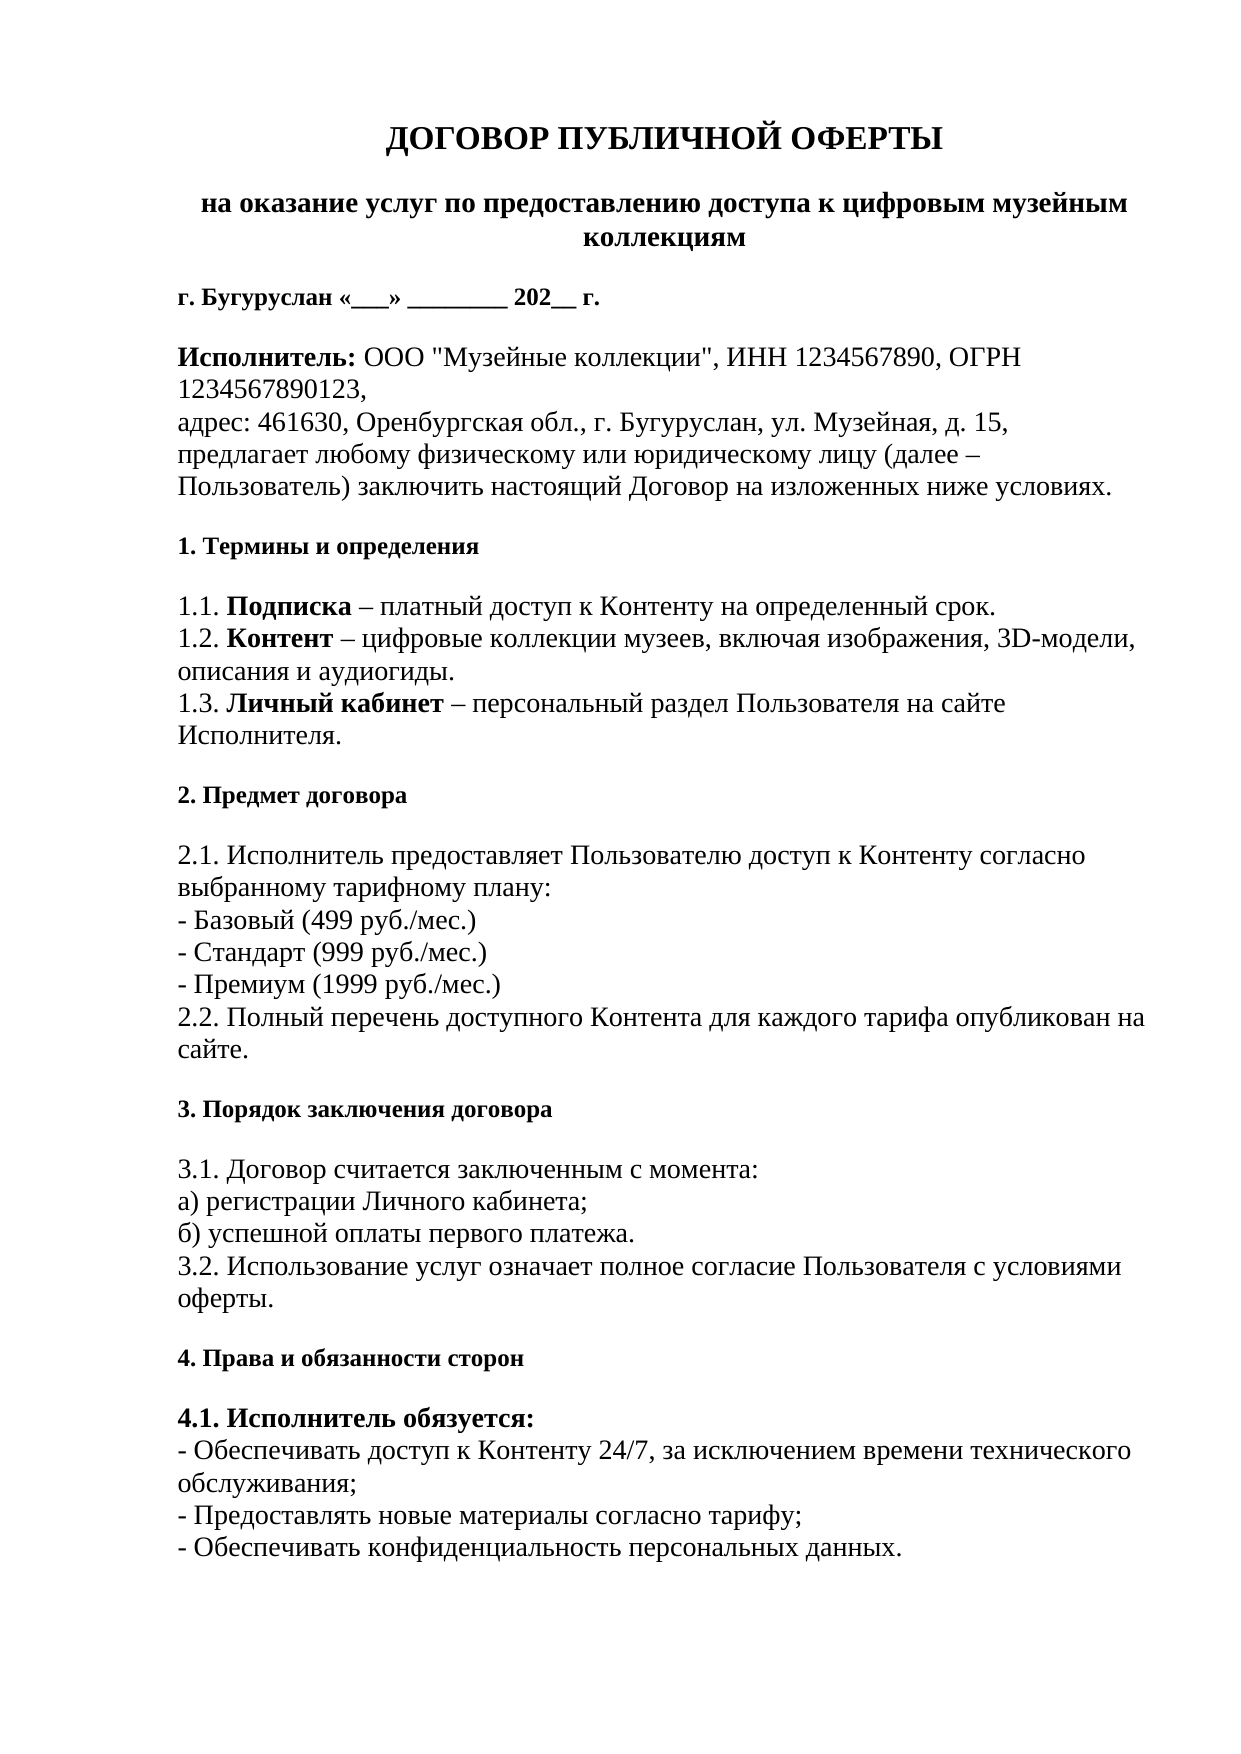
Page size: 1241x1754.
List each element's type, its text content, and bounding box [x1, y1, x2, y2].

text 1. Термины и определения [177, 531, 1152, 560]
text 3.1. Договор считается заключенным с момента: а) регистрации Личного кабинета; б) успешной оплаты первого платежа. 3.2. Использование услуг означает полное согласие Пользователя с условиями оферты. [177, 1152, 1152, 1314]
text на оказание услуг по предоставлению доступа к цифровым музейным коллекциям [177, 186, 1152, 253]
text Исполнитель: ООО "Музейные коллекции", ИНН 1234567890, ОГРН 1234567890123, адрес: 461630, Оренбургская обл., г. Бугуруслан, ул. Музейная, д. 15, предлагает любому физическому или юридическому лицу (далее – Пользователь) заключить настоящий Договор на изложенных ниже условиях. [177, 340, 1152, 502]
text 3. Порядок заключения договора [177, 1094, 1152, 1123]
text 4.1. Исполнитель обязуется: - Обеспечивать доступ к Контенту 24/7, за исключением времени технического обслуживания; - Предоставлять новые материалы согласно тарифу; - Обеспечивать конфиденциальность персональных данных. [177, 1401, 1152, 1563]
text Договор публичной оферты [177, 118, 1152, 156]
text 2. Предмет договора [177, 780, 1152, 809]
text 1.1. Подписка – платный доступ к Контенту на определенный срок. 1.2. Контент – цифровые коллекции музеев, включая изображения, 3D-модели, описания и аудиогиды. 1.3. Личный кабинет – персональный раздел Пользователя на сайте Исполнителя. [177, 589, 1152, 751]
text 2.1. Исполнитель предоставляет Пользователю доступ к Контенту согласно выбранному тарифному плану: - Базовый (499 руб./мес.) - Стандарт (999 руб./мес.) - Премиум (1999 руб./мес.) 2.2. Полный перечень доступного Контента для каждого тарифа опубликован на сайте. [177, 838, 1152, 1065]
text 4. Права и обязанности сторон [177, 1343, 1152, 1372]
text г. Бугуруслан «___» ________ 202__ г. [177, 282, 1152, 311]
